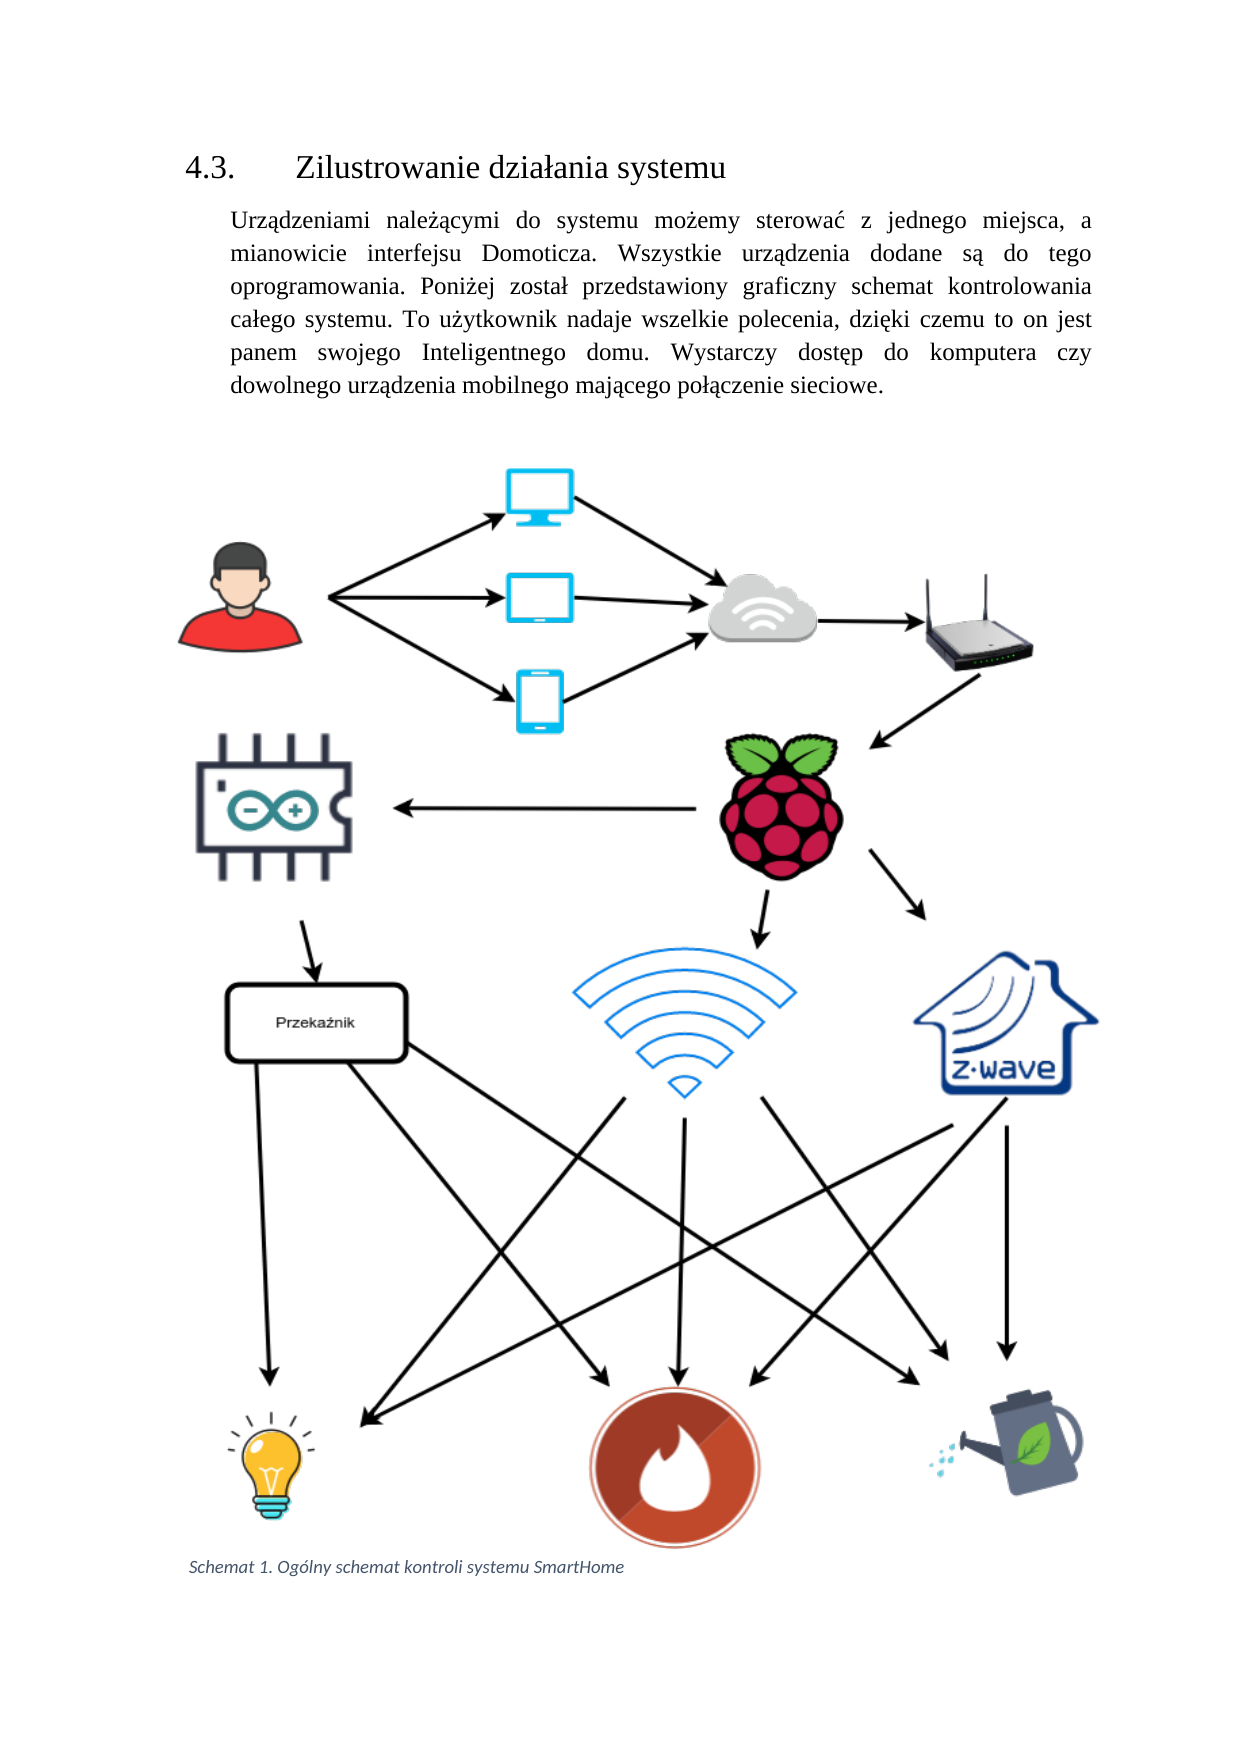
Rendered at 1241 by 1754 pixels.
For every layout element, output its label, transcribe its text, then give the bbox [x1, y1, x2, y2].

list Zilustrowanie działania systemu [185, 148, 1093, 186]
picture [147, 468, 1116, 1558]
list Urządzeniami należącymi do systemu możemy sterować z jednego miejsca, a mianowicie interfejsu Domoticza. Wszystkie urządzenia dodane są do tego oprogramowania. Poniżej został przedstawiony graficzny schemat kontrolowania całego systemu. To użytkownik nadaje wszelkie polecenia, dzięki czemu to on jest panem swojego Inteligentnego domu. Wystarczy dostęp do komputera czy dowolnego urządzenia mobilnego mającego połączenie sieciowe. [230, 205, 1093, 399]
